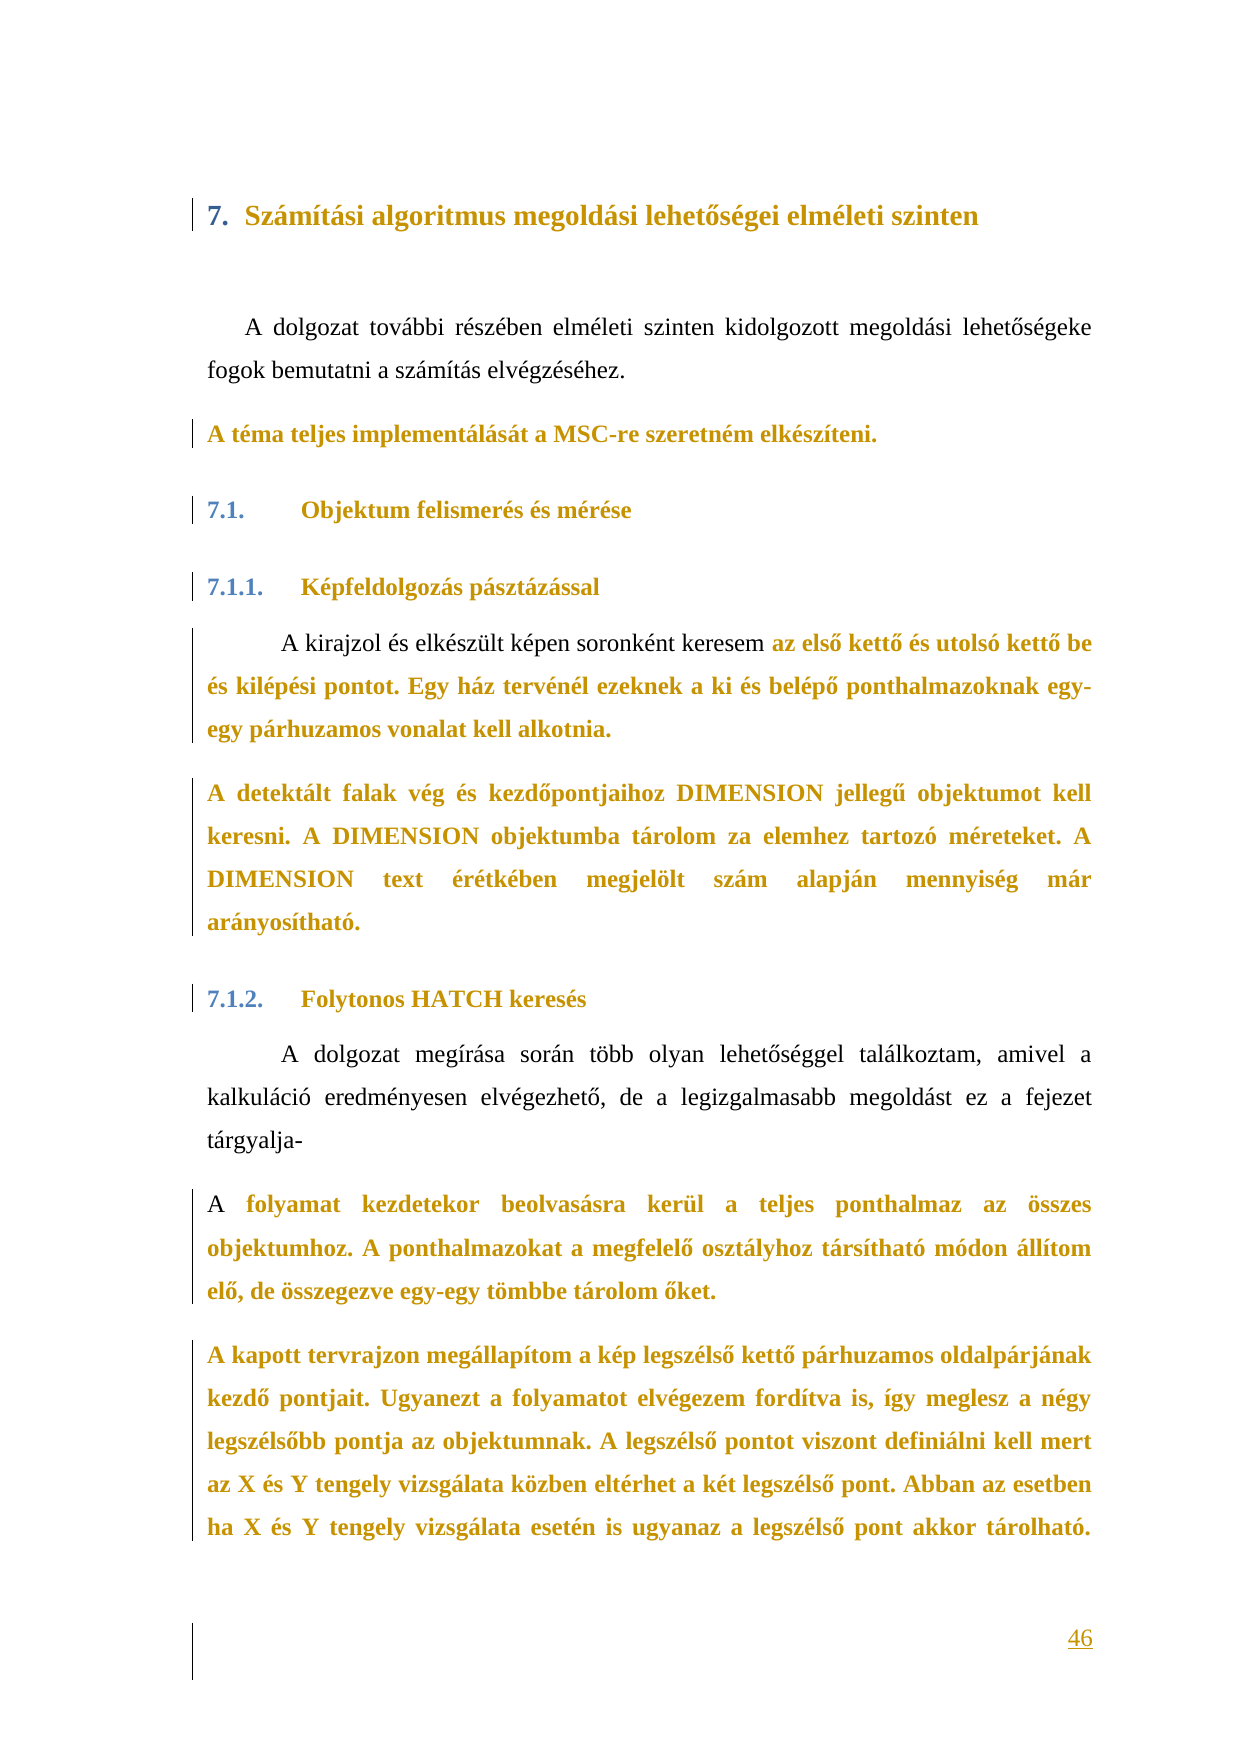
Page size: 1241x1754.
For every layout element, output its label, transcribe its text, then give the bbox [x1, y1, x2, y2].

subtitle Objektum felismerés és mérése [207, 496, 1092, 524]
text A dolgozat megírása során több olyan lehetőséggel találkoztam, amivel a kalkuláció eredményesen elvégezhető, de a legizgalmasabb megoldást ez a fejezet tárgyalja- [207, 1039, 1092, 1154]
text A téma teljes implementálását a MSC-re szeretném elkészíteni. [207, 419, 1092, 448]
subtitle Képfeldolgozás pásztázással [207, 572, 1092, 601]
text A detektált falak vég és kezdőpontjaihoz DIMENSION jellegű objektumot kell keresni. A DIMENSION objektumba tárolom za elemhez tartozó méreteket. A DIMENSION text érétkében megjelölt szám alapján mennyiség már arányosítható. [207, 778, 1092, 936]
text A kirajzol és elkészült képen soronként keresem az első kettő és utolsó kettő be és kilépési pontot. Egy ház tervénél ezeknek a ki és belépő ponthalmazoknak egy-egy párhuzamos vonalat kell alkotnia. [207, 628, 1092, 743]
subtitle Számítási algoritmus megoldási lehetőségei elméleti szinten [207, 198, 1092, 231]
text A folyamat kezdetekor beolvasásra kerül a teljes ponthalmaz az összes objektumhoz. A ponthalmazokat a megfelelő osztályhoz társítható módon állítom elő, de összegezve egy-egy tömbbe tárolom őket. [207, 1189, 1092, 1304]
subtitle Folytonos HATCH keresés [207, 984, 1092, 1012]
text A dolgozat további részében elméleti szinten kidolgozott megoldási lehetőségeke fogok bemutatni a számítás elvégzéséhez. [207, 312, 1092, 384]
